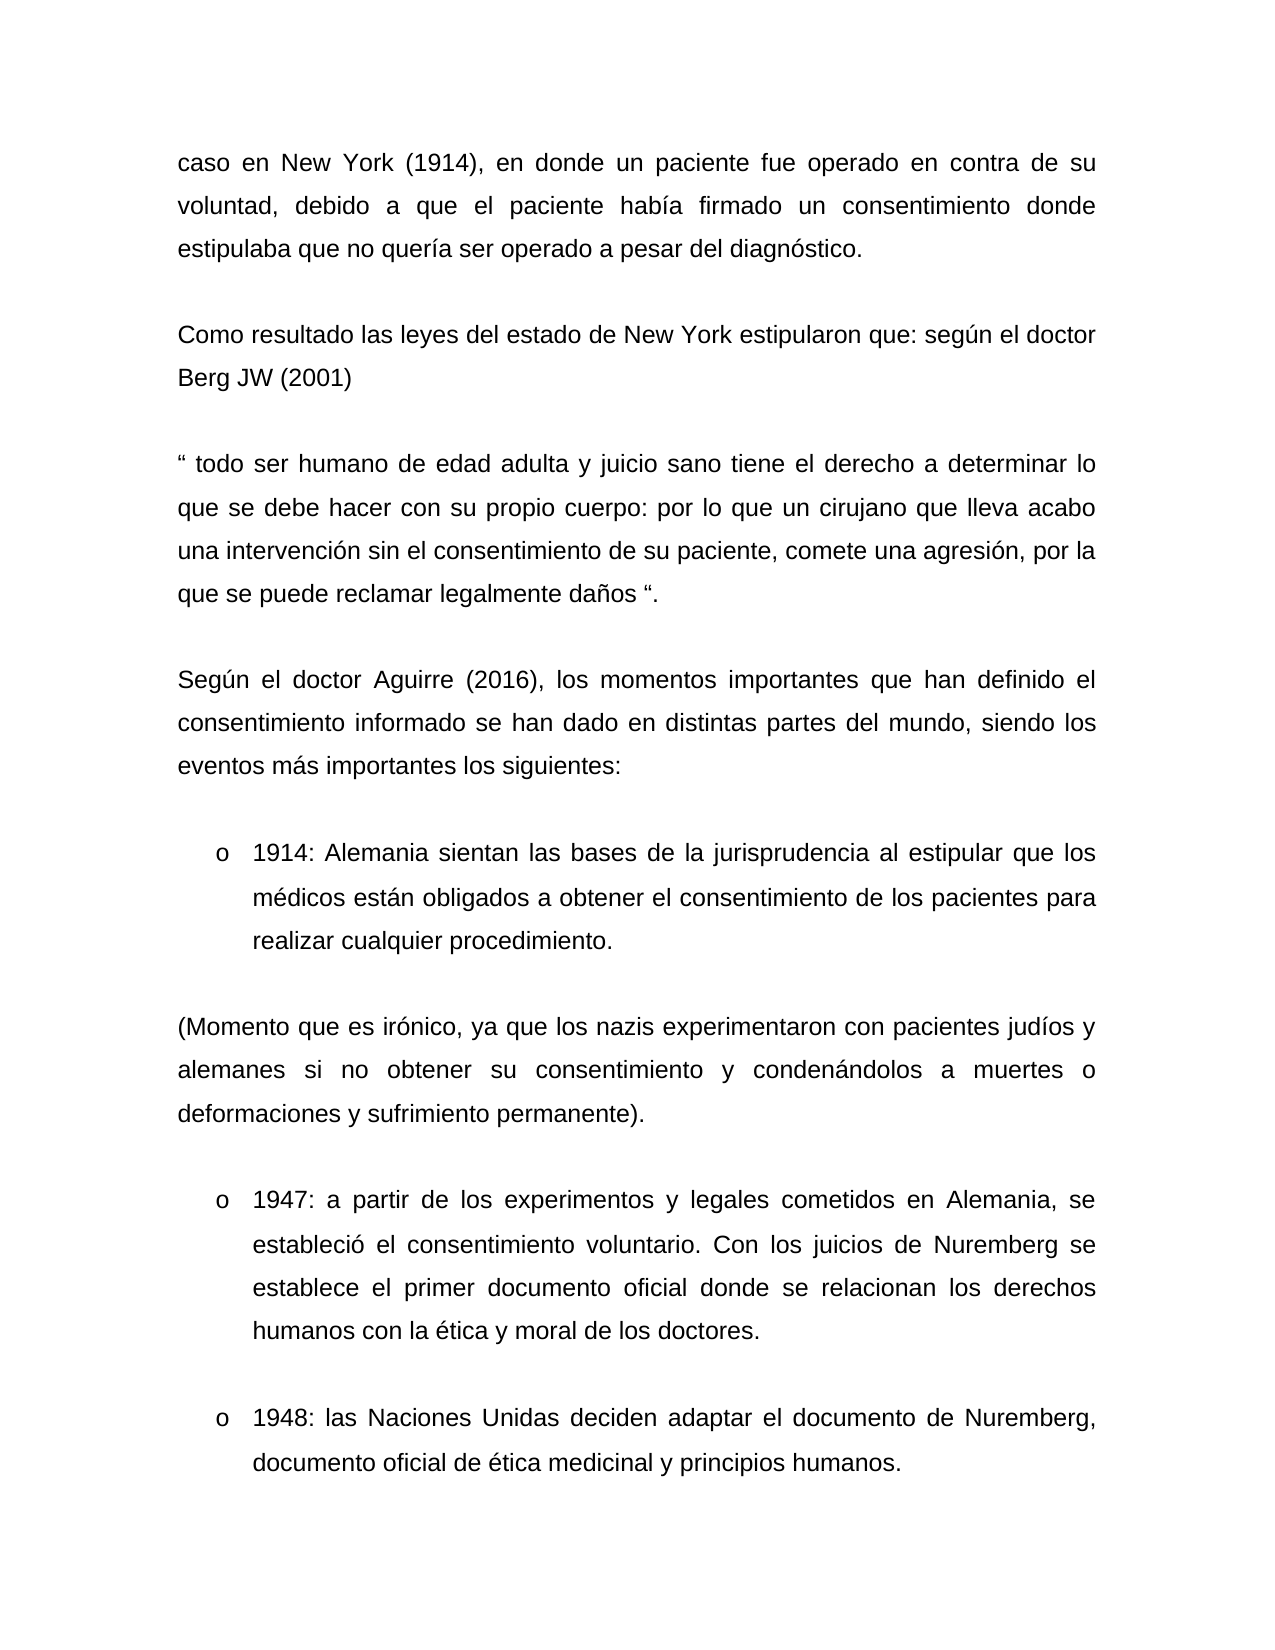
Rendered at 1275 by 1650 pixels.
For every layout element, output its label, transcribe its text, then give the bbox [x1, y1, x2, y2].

text Según el doctor Aguirre (2016), los momentos importantes que han definido el consentimiento informado se han dado en distintas partes del mundo, siendo los eventos más importantes los siguientes: [177, 665, 1098, 780]
list 1914: Alemania sientan las bases de la jurisprudencia al estipular que los médicos están obligados a obtener el consentimiento de los pacientes para realizar cualquier procedimiento. [215, 838, 1098, 955]
text (Momento que es irónico, ya que los nazis experimentaron con pacientes judíos y alemanes si no obtener su consentimiento y condenándolos a muertes o deformaciones y sufrimiento permanente). [177, 1012, 1098, 1127]
list 1948: las Naciones Unidas deciden adaptar el documento de Nuremberg, documento oficial de ética medicinal y principios humanos. [215, 1403, 1098, 1477]
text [177, 148, 1098, 263]
text Como resultado las leyes del estado de New York estipularon que: según el doctor Berg JW (2001) [177, 320, 1098, 392]
list 1947: a partir de los experimentos y legales cometidos en Alemania, se estableció el consentimiento voluntario. Con los juicios de Nuremberg se establece el primer documento oficial donde se relacionan los derechos humanos con la ética y moral de los doctores. [215, 1185, 1098, 1345]
text “ todo ser humano de edad adulta y juicio sano tiene el derecho a determinar lo que se debe hacer con su propio cuerpo: por lo que un cirujano que lleva acabo una intervención sin el consentimiento de su paciente, comete una agresión, por la que se puede reclamar legalmente daños “. [177, 449, 1098, 608]
